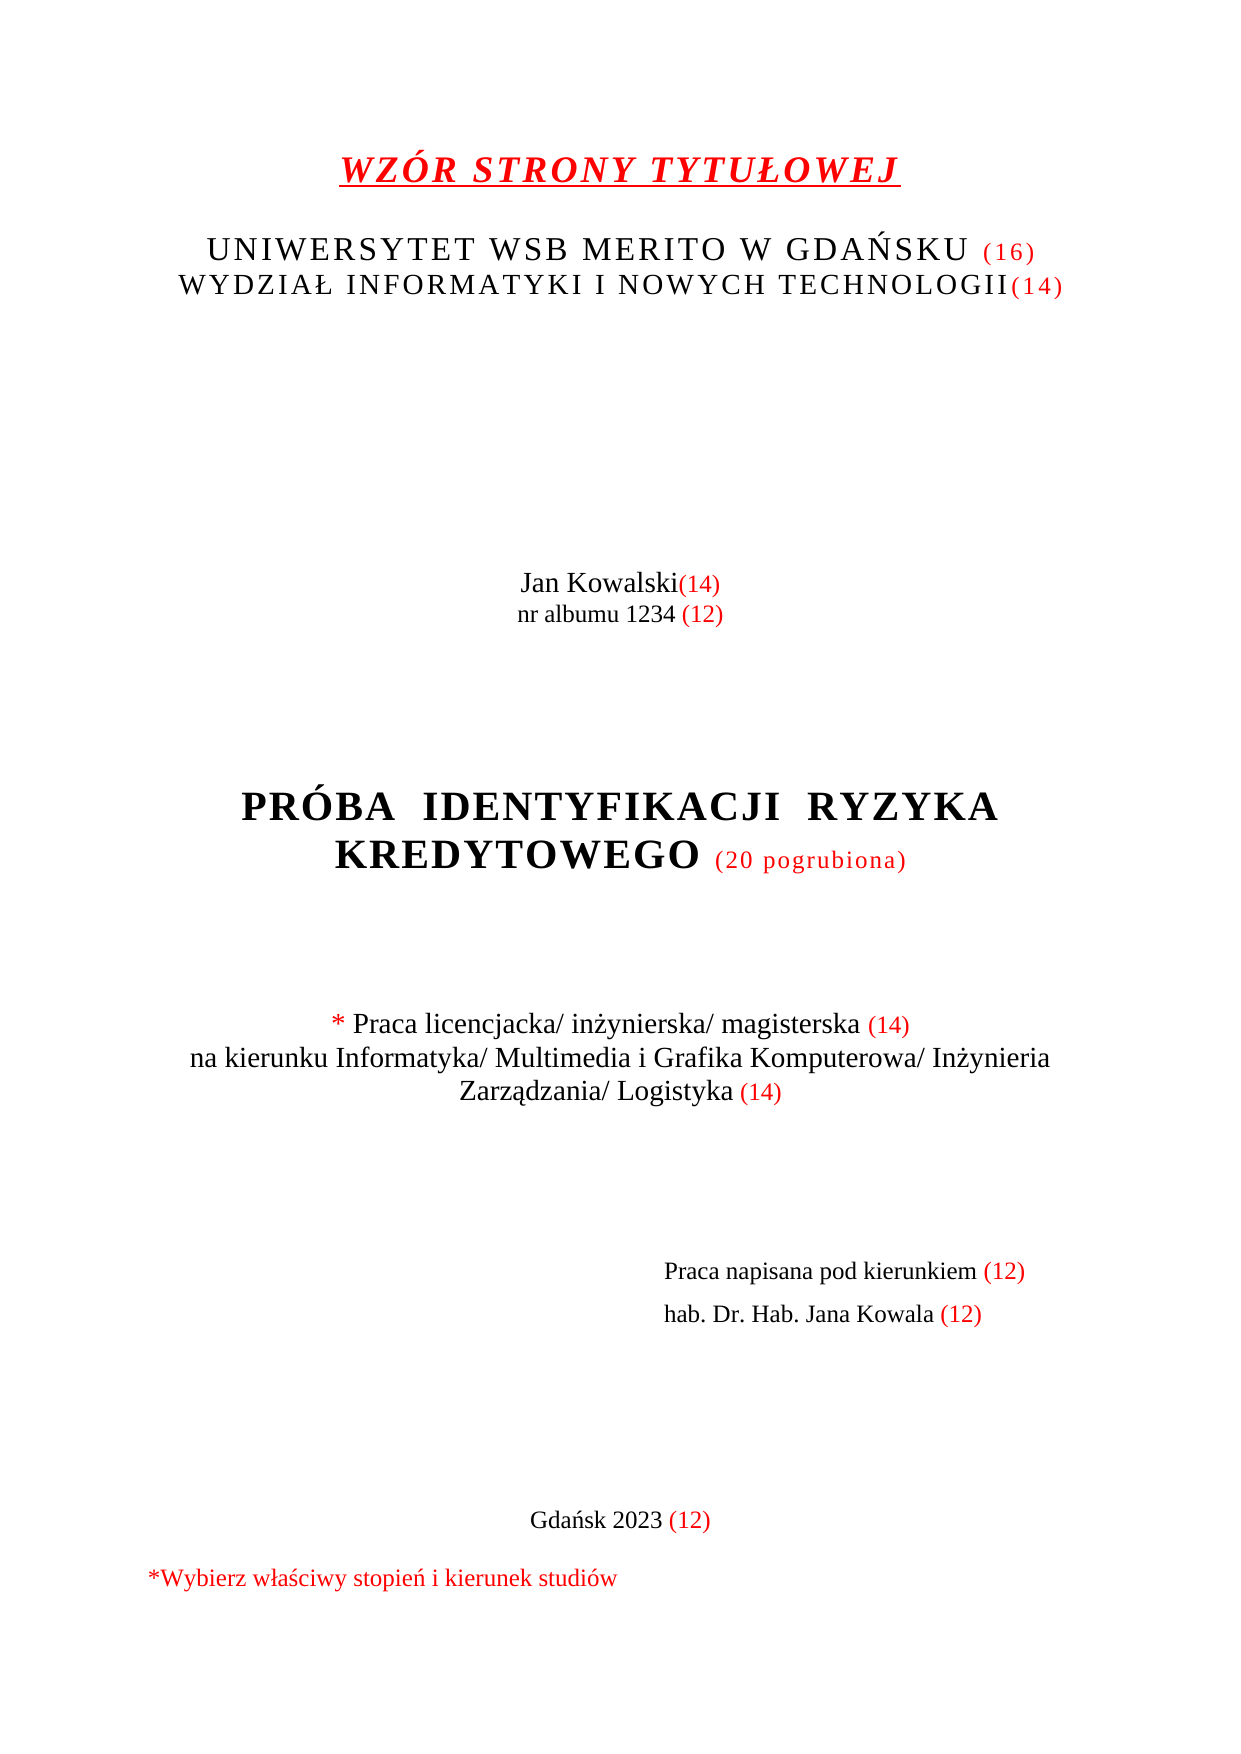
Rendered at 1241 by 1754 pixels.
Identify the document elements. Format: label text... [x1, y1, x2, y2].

text * Praca licencjacka/ inżynierska/ magisterska (14) [148, 1006, 1093, 1040]
text WYDZIAŁ INFORMATYKI I NOWYCH TECHNOLOGII(14) [148, 267, 1093, 301]
text *Wybierz właściwy stopień i kierunek studiów [148, 1563, 1093, 1592]
text PRÓBA IDENTYFIKACJI RYZYKA [148, 781, 1093, 829]
text Praca napisana pod kierunkiem (12) [590, 1256, 1093, 1285]
text KREDYTOWEGO (20 pogrubiona) [148, 829, 1093, 877]
text nr albumu 1234 (12) [148, 599, 1093, 628]
text UNIWERSYTET WSB MERITO W GDAŃSKU (16) [148, 229, 1093, 267]
text na kierunku Informatyka/ Multimedia i Grafika Komputerowa/ Inżynieria Zarządzania/ Logistyka (14) [148, 1040, 1093, 1107]
text Gdańsk 2023 (12) [148, 1506, 1093, 1534]
text hab. Dr. Hab. Jana Kowala (12) [590, 1299, 1093, 1328]
text WZÓR STRONY TYTUŁOWEJ [148, 148, 1093, 191]
text Jan Kowalski(14) [148, 566, 1093, 599]
